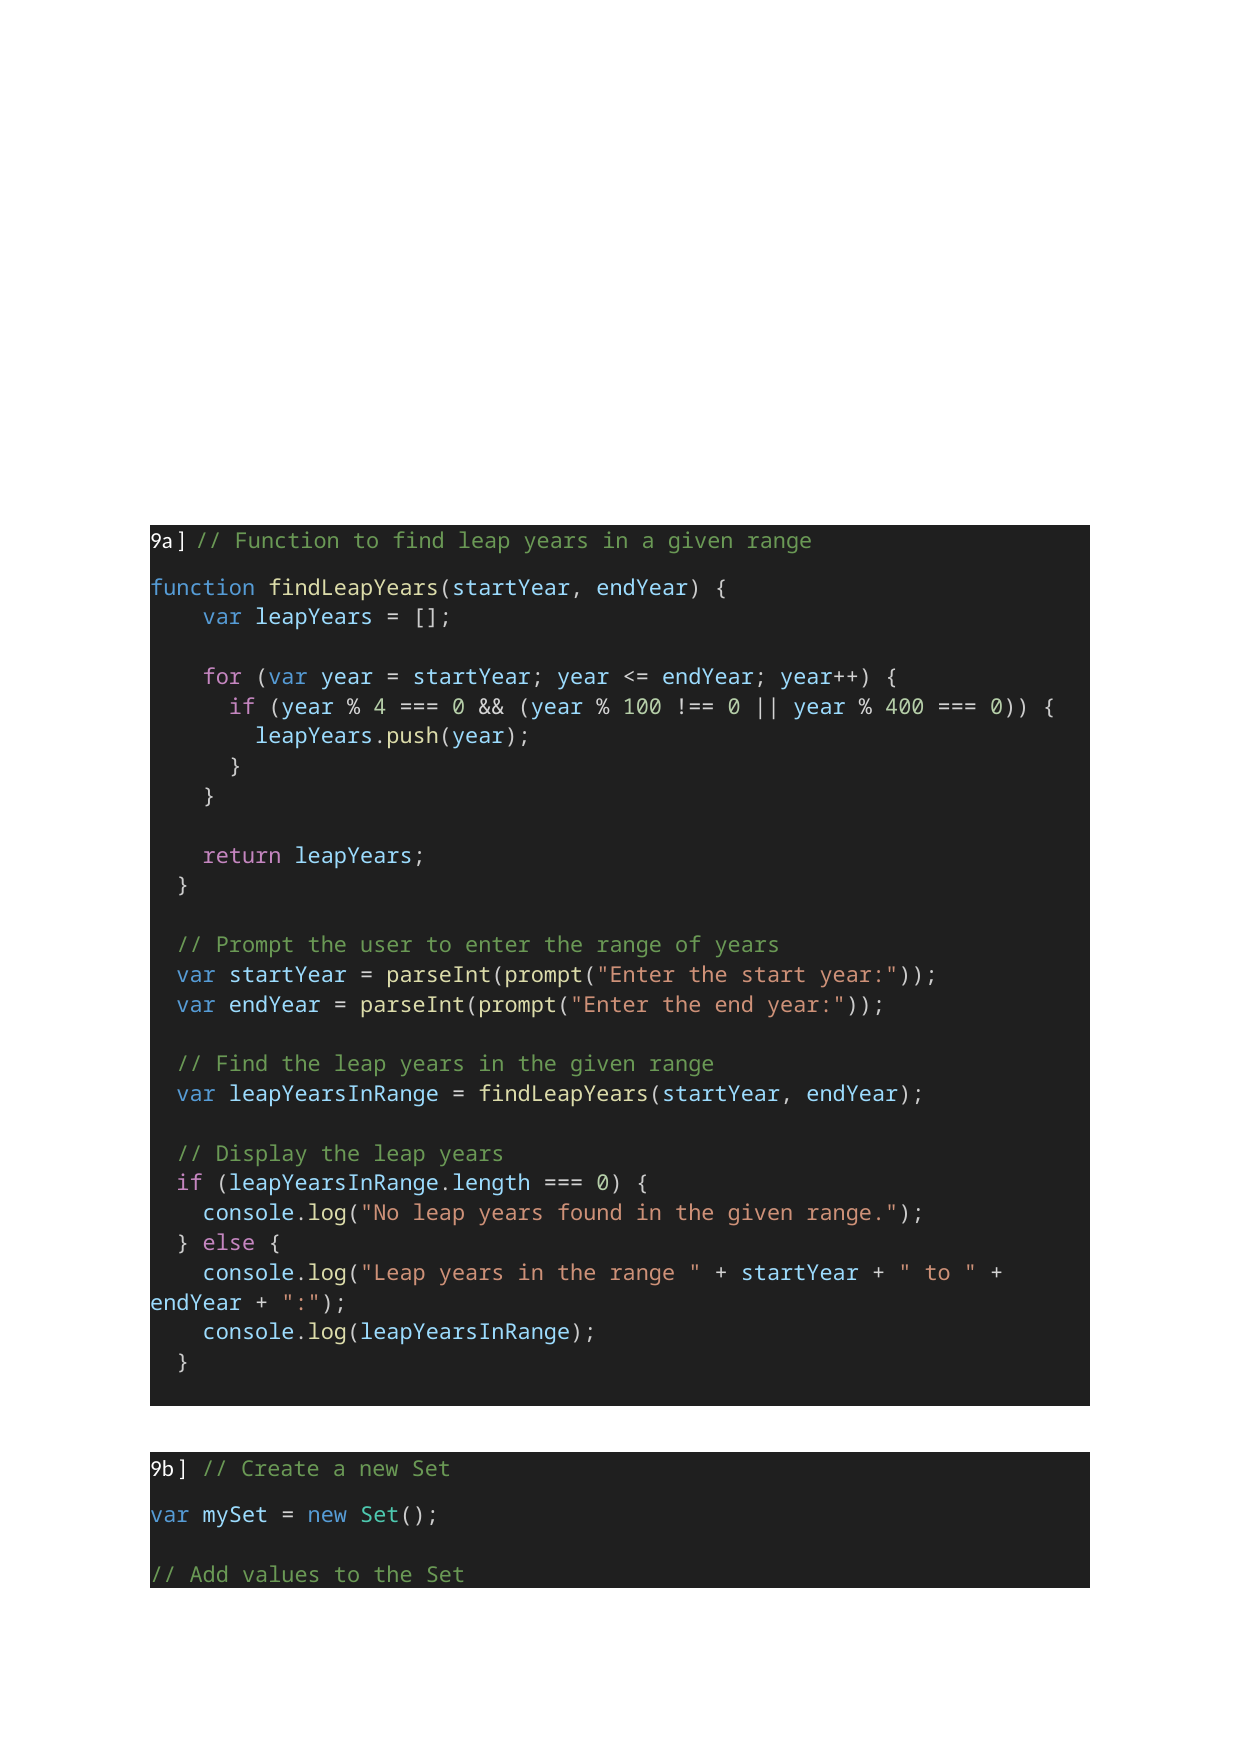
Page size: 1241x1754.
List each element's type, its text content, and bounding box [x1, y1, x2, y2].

text leapYears.push(year); [150, 720, 1090, 750]
text return leapYears; [150, 839, 1090, 869]
text 9a ] // Function to find leap years in a given range [150, 525, 1090, 555]
text } [150, 750, 1090, 780]
text // Add values to the Set [150, 1558, 1090, 1588]
text for (var year = startYear; year <= endYear; year++) { [150, 661, 1090, 691]
text } [150, 1346, 1090, 1376]
text if (year % 4 === 0 && (year % 100 !== 0 || year % 400 === 0)) { [150, 691, 1090, 720]
text console.log("No leap years found in the given range."); [150, 1197, 1090, 1227]
text function findLeapYears(startYear, endYear) { [150, 571, 1090, 601]
text var leapYears = []; [150, 601, 1090, 631]
text 9b ] // Create a new Set [150, 1452, 1090, 1482]
text } else { [150, 1227, 1090, 1257]
text var leapYearsInRange = findLeapYears(startYear, endYear); [150, 1078, 1090, 1108]
text var mySet = new Set(); [150, 1499, 1090, 1529]
text if (leapYearsInRange.length === 0) { [150, 1167, 1090, 1197]
text // Prompt the user to enter the range of years [150, 929, 1090, 959]
text } [150, 869, 1090, 899]
text // Display the leap years [150, 1137, 1090, 1167]
text // Find the leap years in the given range [150, 1048, 1090, 1078]
text var endYear = parseInt(prompt("Enter the end year:")); [150, 988, 1090, 1018]
text console.log(leapYearsInRange); [150, 1316, 1090, 1346]
text var startYear = parseInt(prompt("Enter the start year:")); [150, 959, 1090, 988]
text } [150, 780, 1090, 810]
text console.log("Leap years in the range " + startYear + " to " + endYear + ":"); [150, 1257, 1090, 1316]
